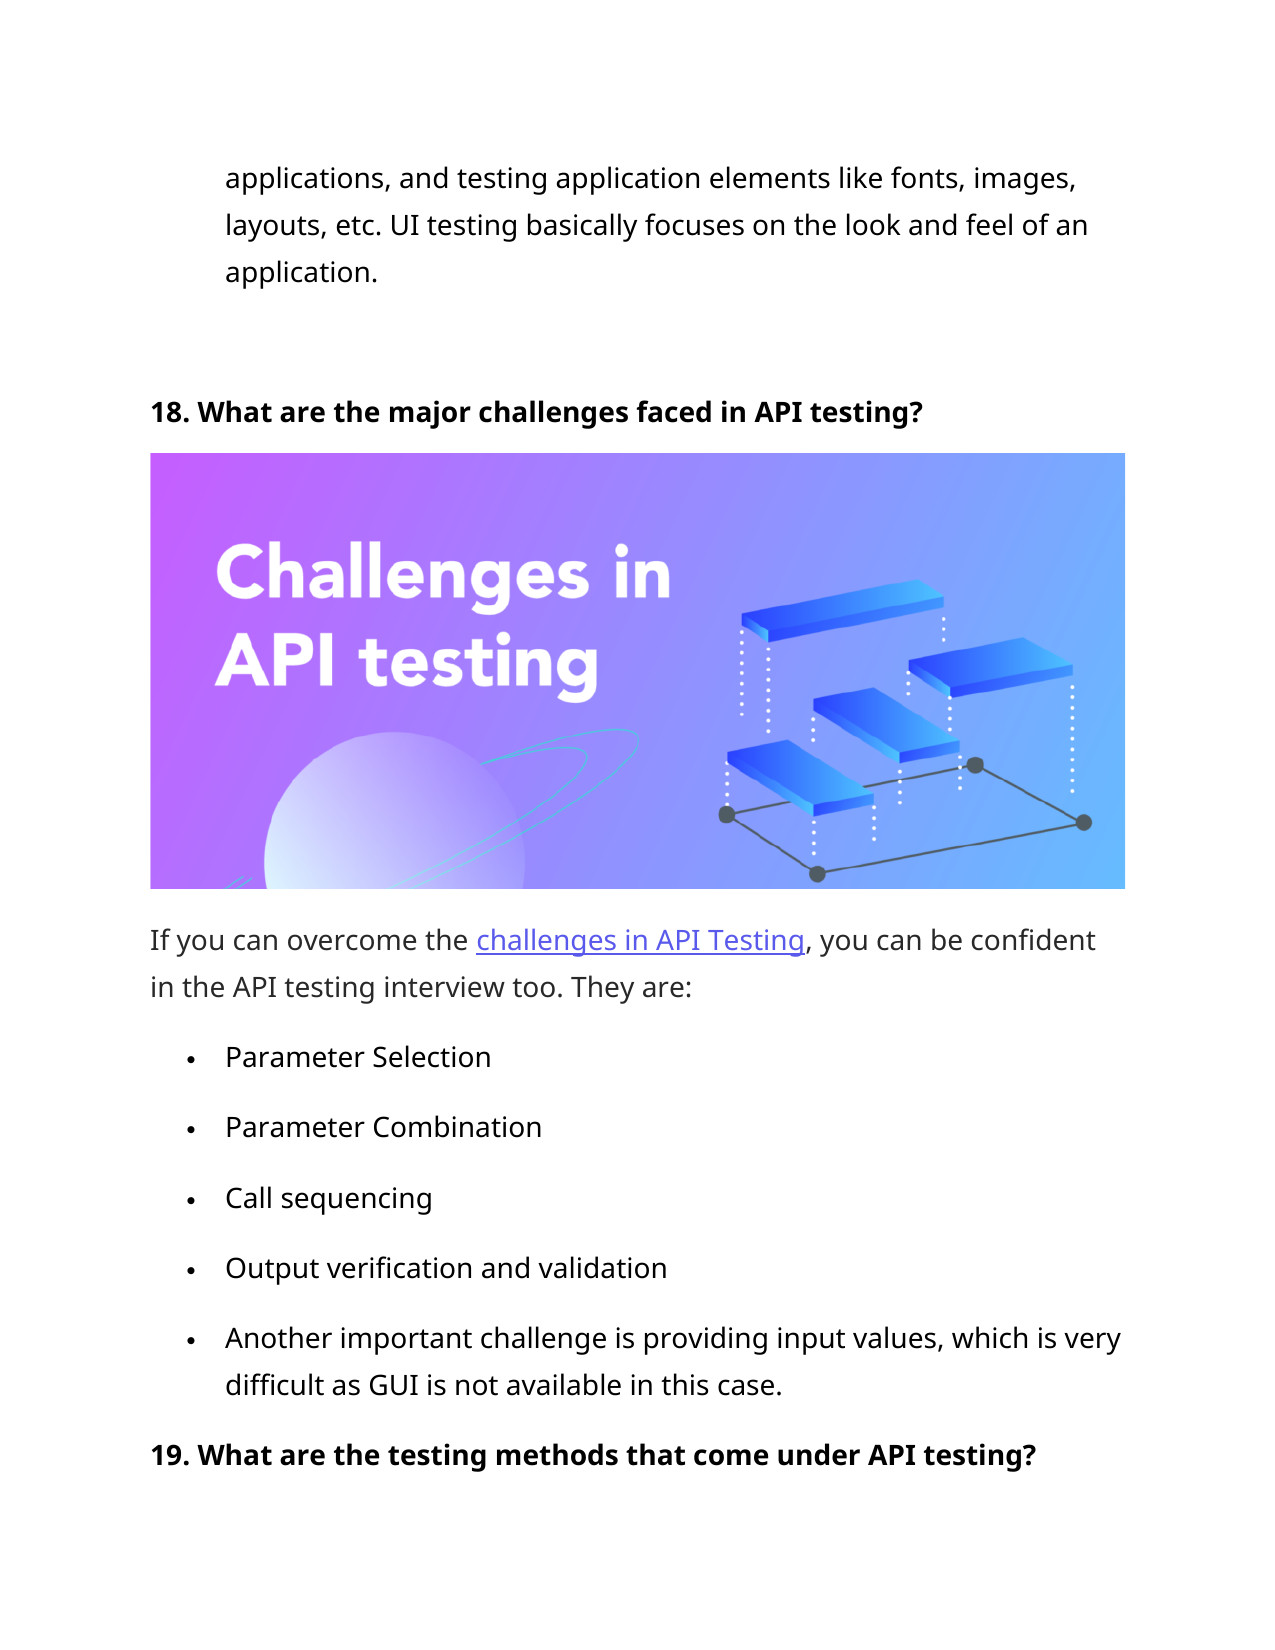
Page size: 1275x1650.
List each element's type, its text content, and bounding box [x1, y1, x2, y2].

list Output verification and validation [187, 1240, 1125, 1287]
text 18. What are the major challenges faced in API testing? [150, 392, 1125, 431]
list Another important challenge is providing input values, which is very difficult as GUI is not available in this case. [187, 1310, 1125, 1404]
picture [150, 453, 1125, 889]
list Parameter Selection [187, 1029, 1125, 1076]
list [187, 150, 1125, 291]
list Parameter Combination [187, 1099, 1125, 1146]
list Call sequencing [187, 1169, 1125, 1216]
text 19. What are the testing methods that come under API testing? [150, 1435, 1125, 1473]
text If you can overcome the challenges in API Testing, you can be confident in the API testing interview too. They are: [150, 912, 1125, 1005]
